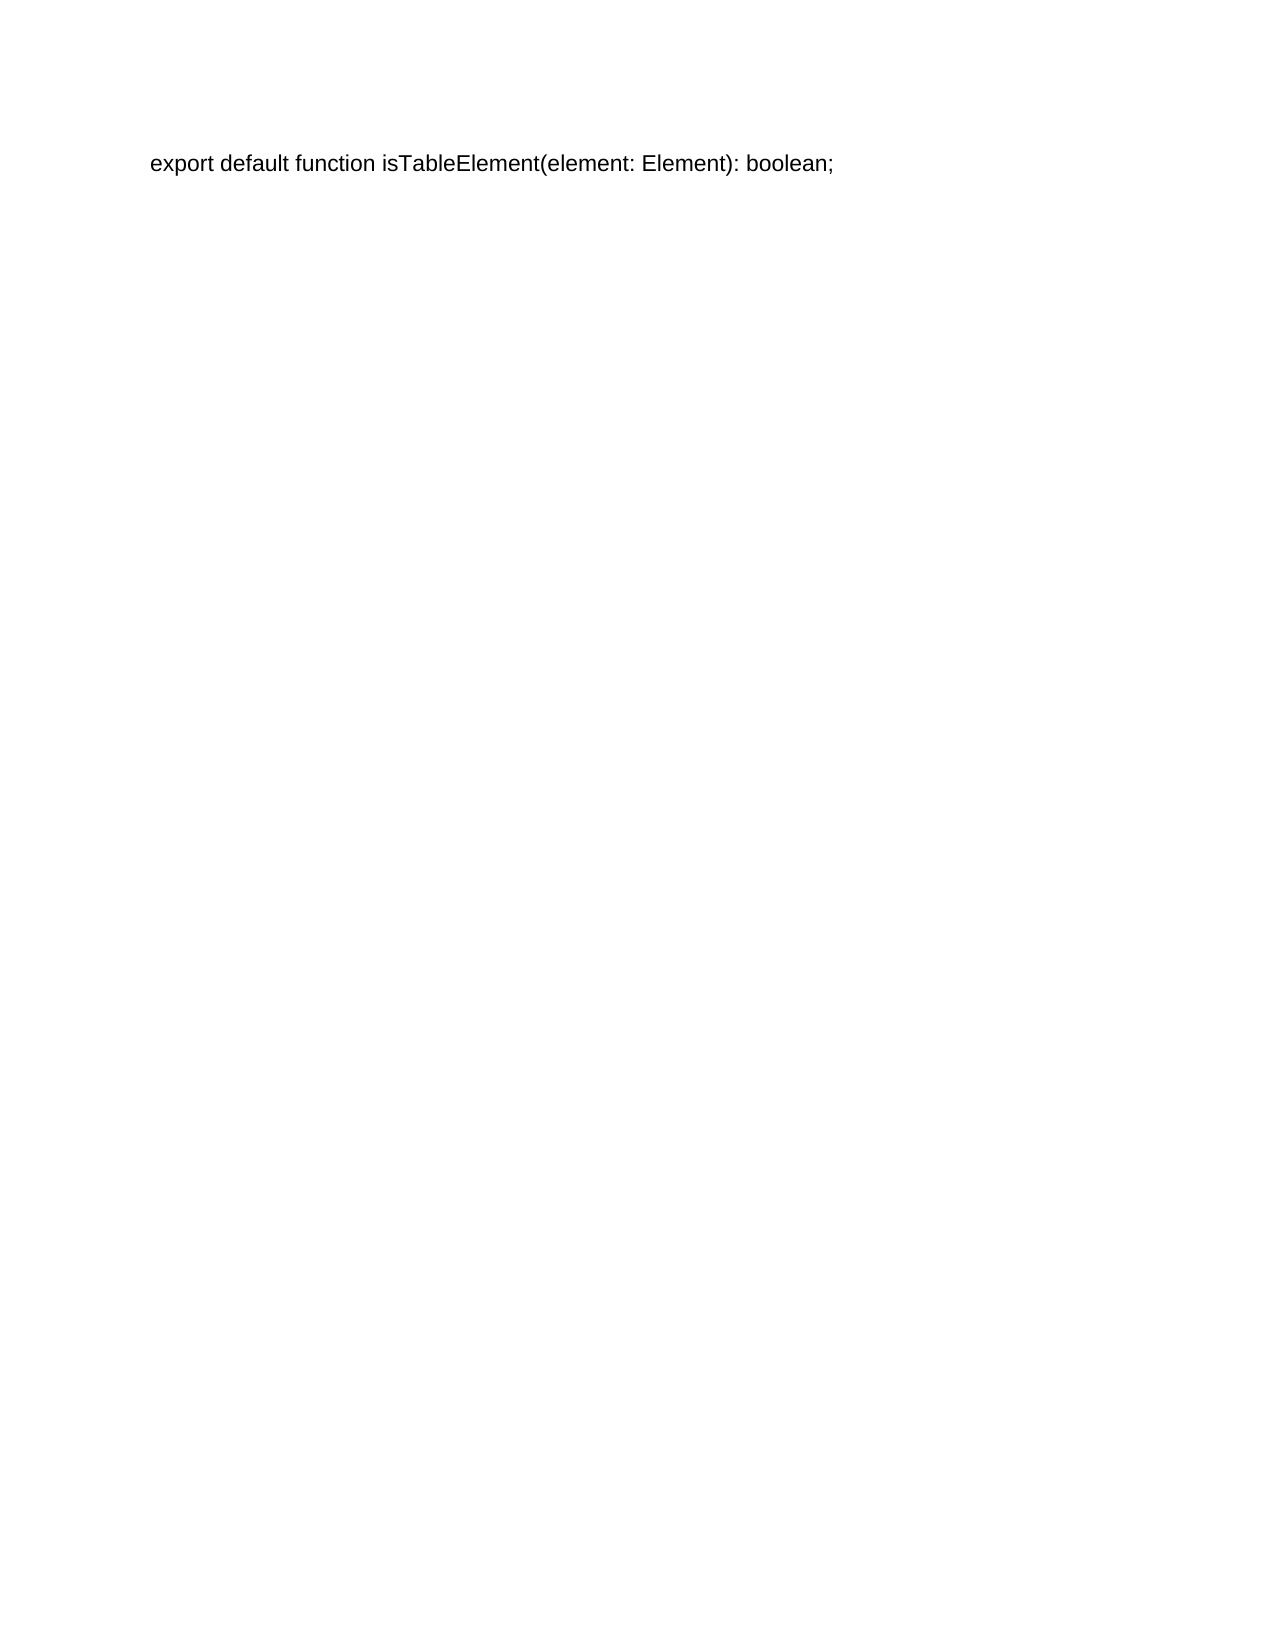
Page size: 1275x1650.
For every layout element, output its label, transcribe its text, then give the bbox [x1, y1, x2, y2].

text export default function isTableElement(element: Element): boolean; [150, 150, 1125, 176]
